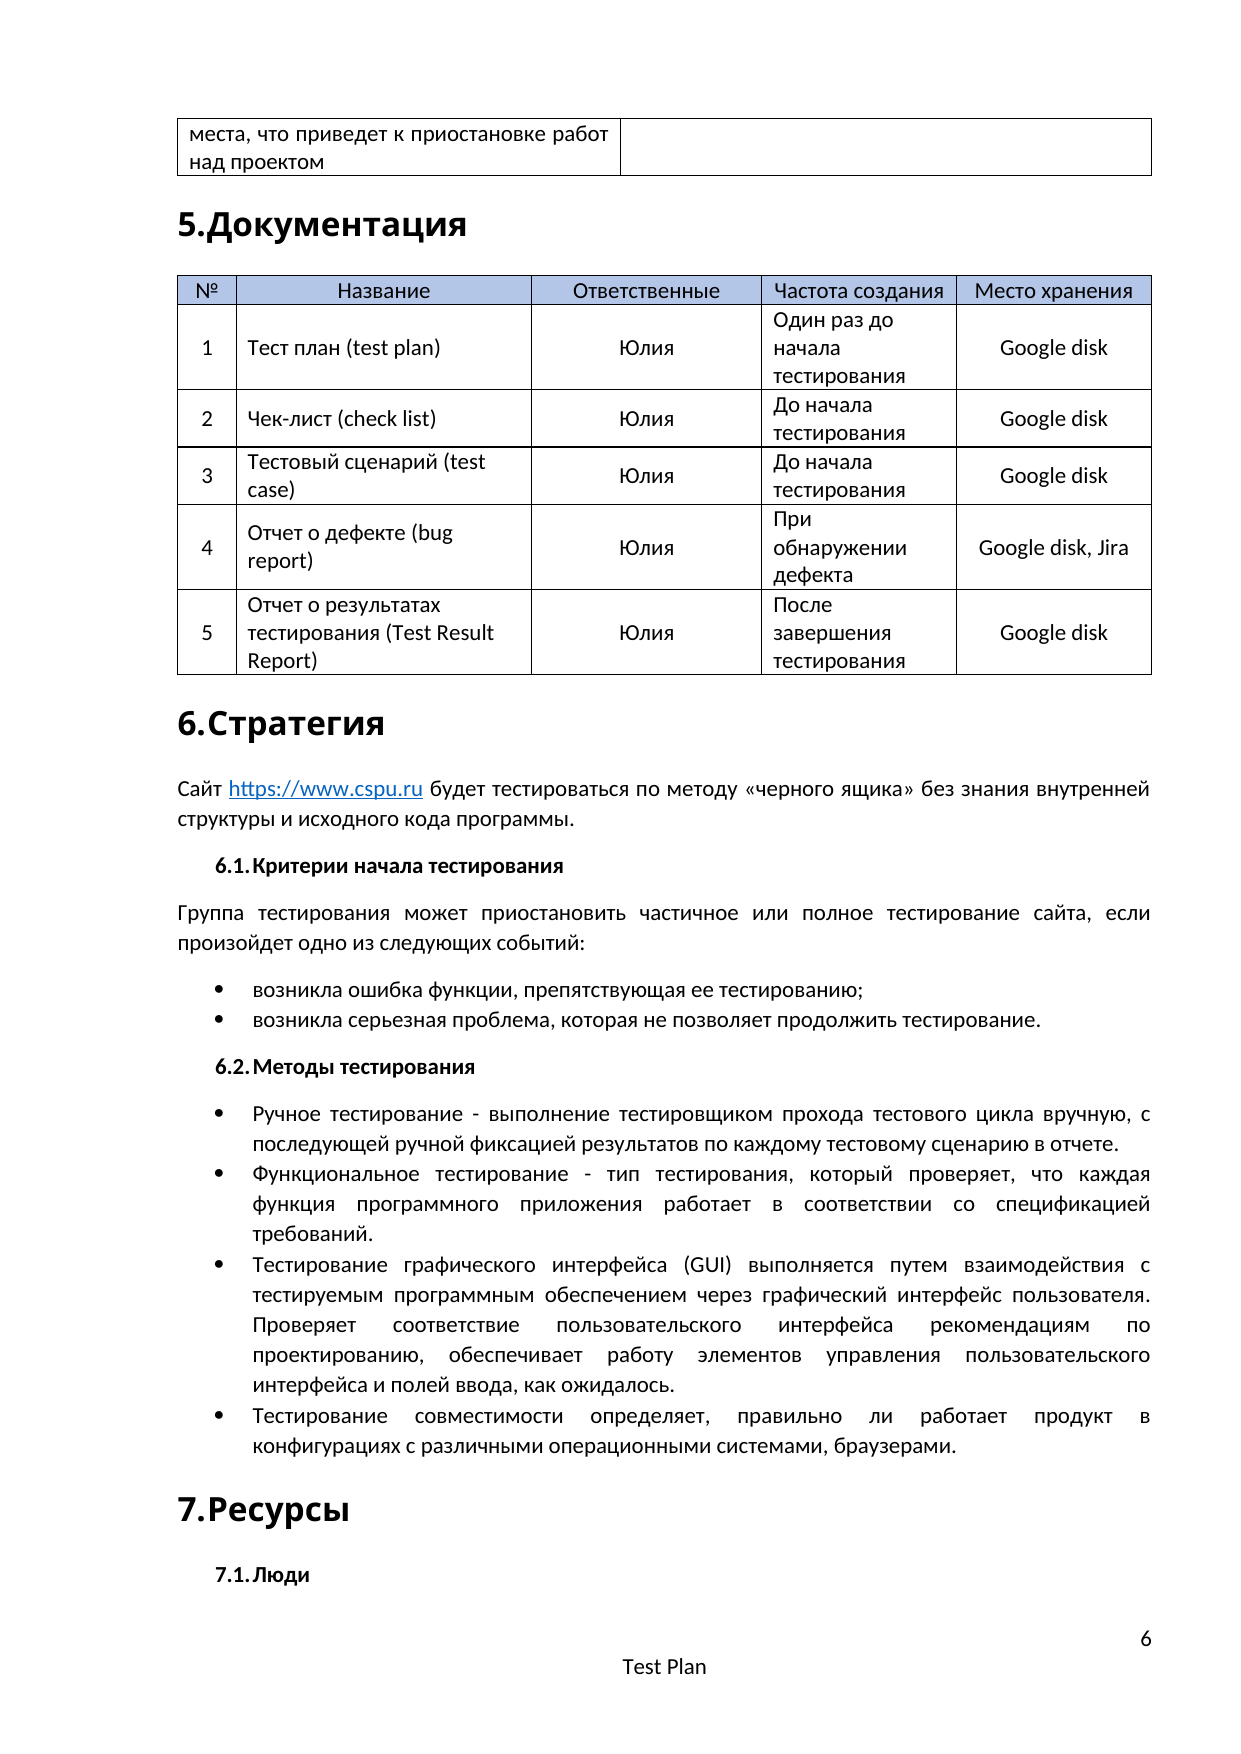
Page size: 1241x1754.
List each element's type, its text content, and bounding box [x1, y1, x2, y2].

subtitle Документация [177, 201, 1152, 247]
table_cell 4 [178, 505, 236, 589]
table_cell 5 [178, 590, 236, 674]
table_header Название [237, 276, 531, 304]
table_header Частота создания [762, 276, 956, 304]
table_header Ответственные [532, 276, 761, 304]
table_cell 1 [178, 305, 236, 389]
list Тестирование графического интерфейса (GUI) выполняется путем взаимодействия с тестируемым программным обеспечением через графический интерфейс пользователя. Проверяет соответствие пользовательского интерфейса рекомендациям по проектированию, обеспечивает работу элементов управления пользовательского интерфейса и полей ввода, как ожидалось. [215, 1250, 1152, 1399]
table_cell Тестовый сценарий (test case) [237, 448, 531, 503]
subtitle Критерии начала тестирования [215, 851, 1152, 879]
table_cell 3 [178, 448, 236, 503]
list Функциональное тестирование - тип тестирования, который проверяет, что каждая функция программного приложения работает в соответствии со спецификацией требований. [215, 1159, 1152, 1248]
table_header Место хранения [957, 276, 1151, 304]
table_cell Отчет о результатах тестирования (Test Result Report) [237, 590, 531, 674]
table_cell После завершения тестирования [762, 590, 956, 674]
table_cell 2 [178, 390, 236, 446]
table_cell Отчет о дефекте (bug report) [237, 505, 531, 589]
text Группа тестирования может приостановить частичное или полное тестирование сайта, если произойдет одно из следующих событий: [177, 898, 1152, 956]
table_cell Юлия [532, 390, 761, 446]
table_cell Чек-лист (check list) [237, 390, 531, 446]
table_cell Юлия [532, 448, 761, 503]
table_cell Google disk [957, 448, 1151, 503]
table_cell Юлия [532, 590, 761, 674]
list Ручное тестирование - выполнение тестировщиком прохода тестового цикла вручную, с последующей ручной фиксацией результатов по каждому тестовому сценарию в отчете. [215, 1099, 1152, 1157]
table_cell Один раз до начала тестирования [762, 305, 956, 389]
subtitle Люди [215, 1560, 1152, 1588]
text Сайт https://www.cspu.ru будет тестироваться по методу «черного ящика» без знания внутренней структуры и исходного кода программы. [177, 774, 1152, 832]
table_cell До начала тестирования [762, 448, 956, 503]
subtitle Методы тестирования [215, 1052, 1152, 1080]
table_cell Юлия [532, 505, 761, 589]
subtitle Ресурсы [177, 1486, 1152, 1532]
list возникла ошибка функции, препятствующая ее тестированию; [215, 975, 1152, 1003]
table_cell При обнаружении дефекта [762, 505, 956, 589]
table_cell Google disk, Jira [957, 505, 1151, 589]
table_cell Google disk [957, 590, 1151, 674]
table_cell Тест план (test plan) [237, 305, 531, 389]
table_cell До начала тестирования [762, 390, 956, 446]
table_cell Google disk [957, 305, 1151, 389]
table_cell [621, 119, 1151, 175]
list возникла серьезная проблема, которая не позволяет продолжить тестирование. [215, 1005, 1152, 1033]
table_cell Юлия [532, 305, 761, 389]
list Тестирование совместимости определяет, правильно ли работает продукт в конфигурациях с различными операционными системами, браузерами. [215, 1401, 1152, 1459]
subtitle Стратегия [177, 700, 1152, 745]
table_cell Google disk [957, 390, 1151, 446]
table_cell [178, 119, 620, 175]
table_header № [178, 276, 236, 304]
